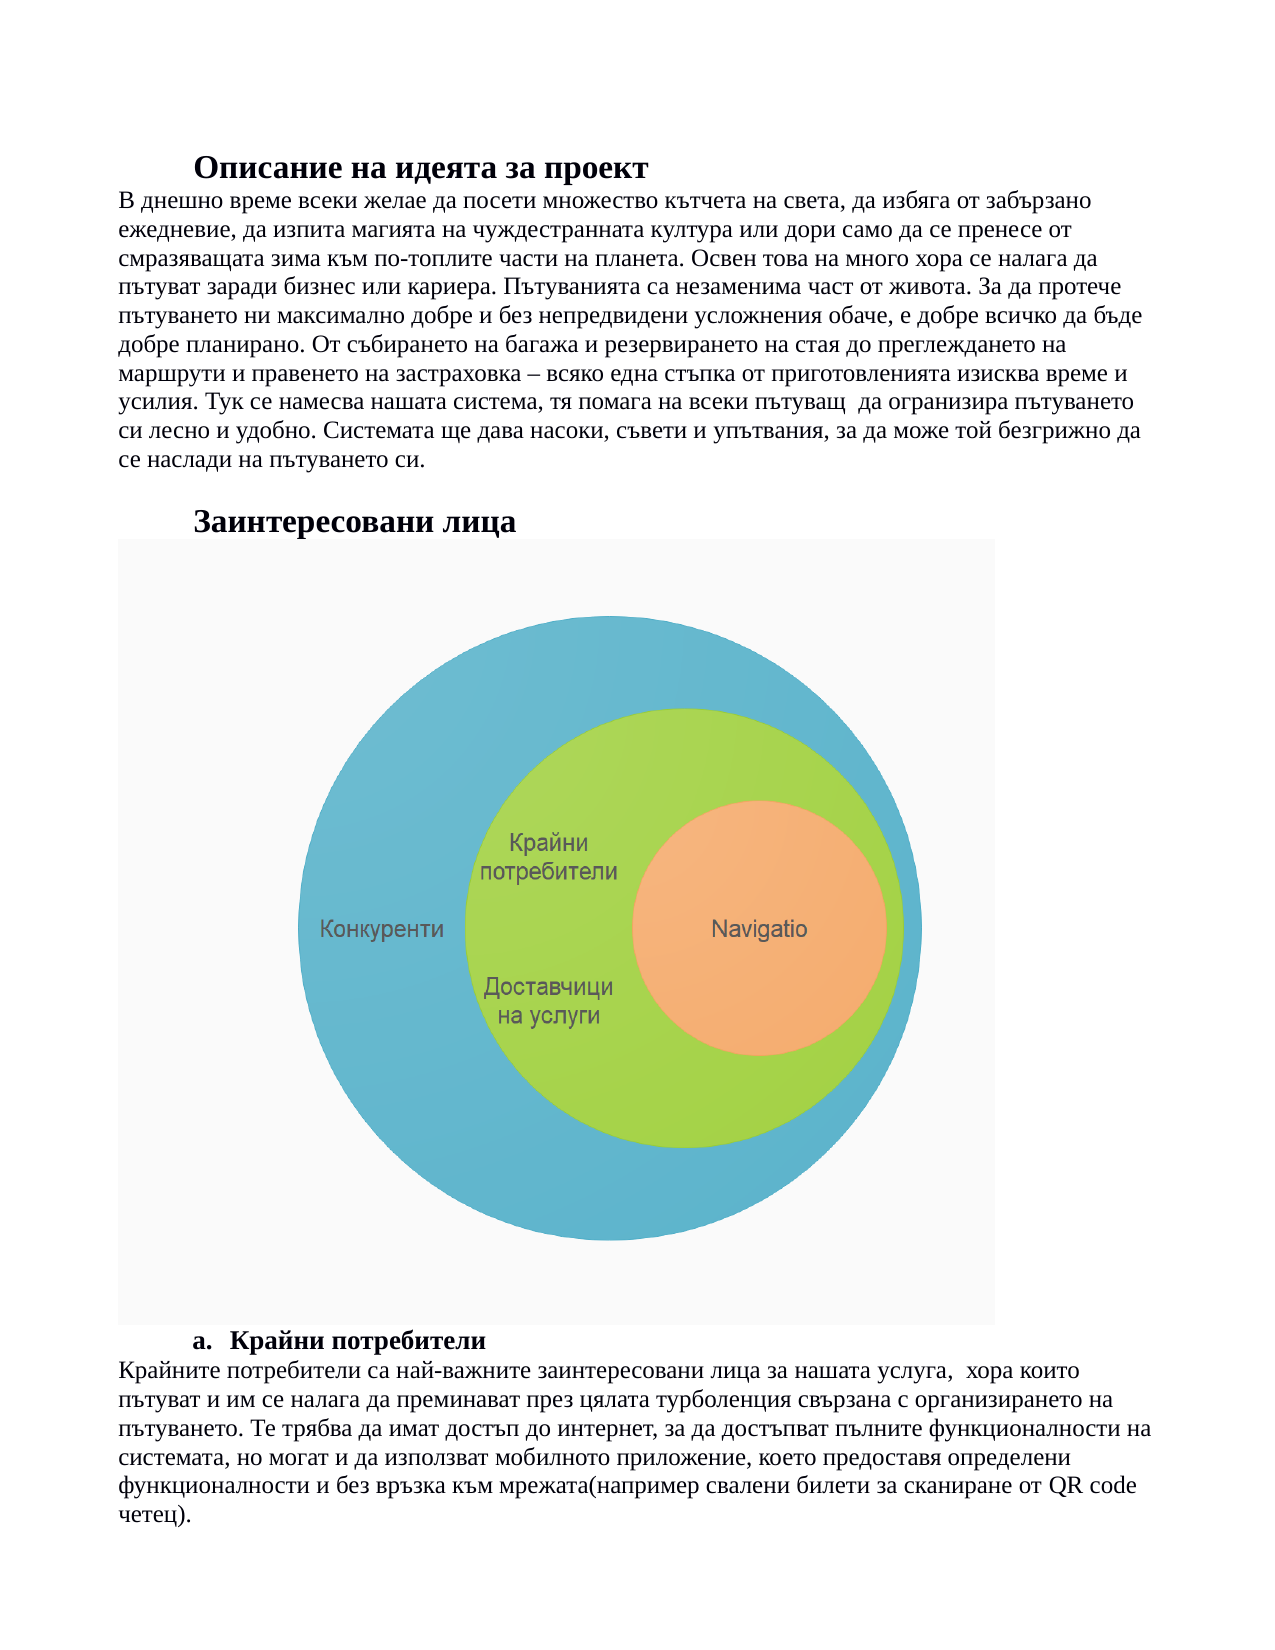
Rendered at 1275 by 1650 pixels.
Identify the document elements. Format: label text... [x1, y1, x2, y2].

text Заинтересовани лица [193, 501, 1157, 540]
picture [118, 539, 995, 1325]
list Крайни потребители [192, 1324, 1157, 1356]
text Описание на идеята за проект [193, 147, 1157, 185]
text В днешно време всеки желае да посети множество кътчета на света, да избяга от забързано ежедневие, да изпита магията на чуждестранната култура или дори само да се пренесе от смразяващата зима към по-топлите части на планета. Освен това на много хора се налага да пътуват заради бизнес или кариера. Пътуванията са незаменима част от живота. За да протече пътуването ни максимално добре и без непредвидени усложнения обаче, е добре всичко да бъде добре планирано. От събирането на багажа и резервирането на стая до преглеждането на маршрути и правенето на застраховка – всяко една стъпка от приготовленията изисква време и усилия. Тук сe намесва нашата система, тя помага на всеки пътуващ да огранизира пътуването си лесно и удобно. Системата ще дава насоки, съвети и упътвания, за да може той безгрижно да се наслади на пътуването си. [118, 185, 1157, 473]
